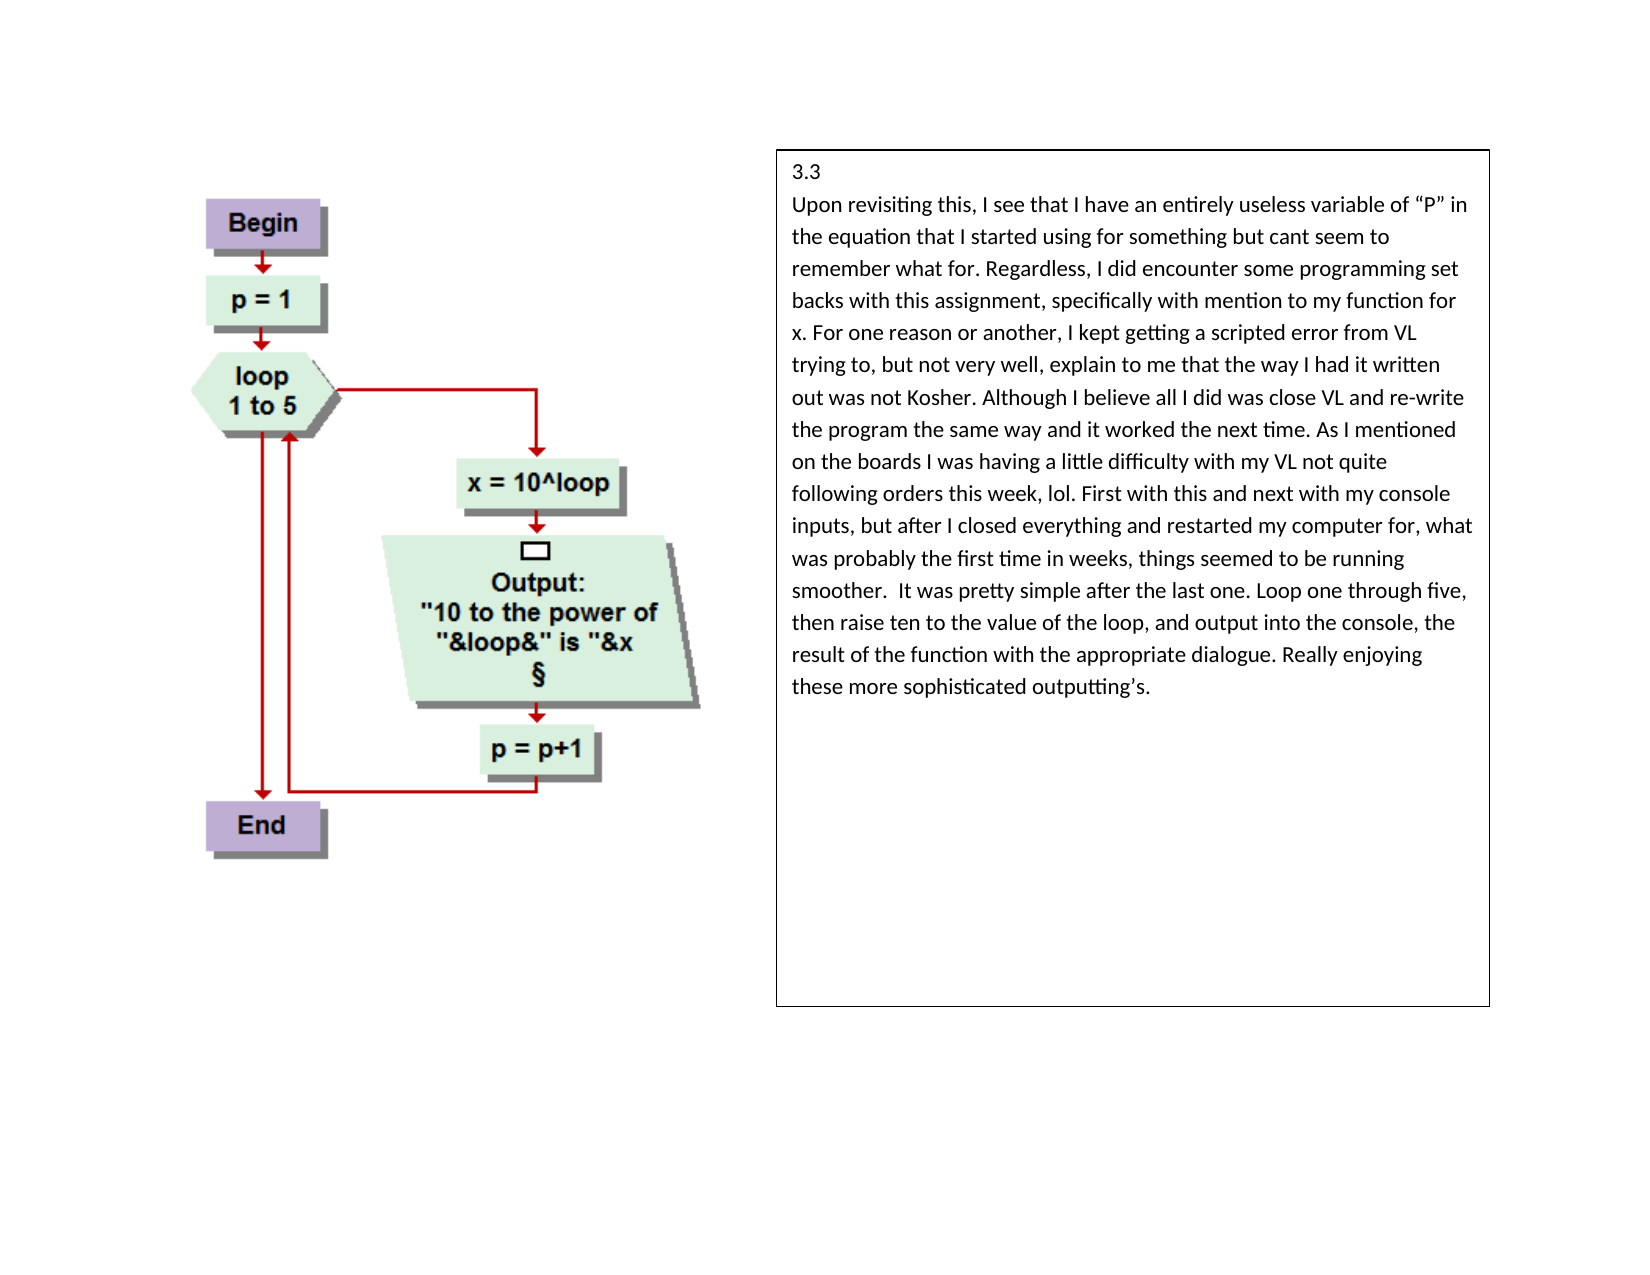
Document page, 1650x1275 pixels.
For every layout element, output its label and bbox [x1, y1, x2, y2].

picture [150, 150, 739, 900]
